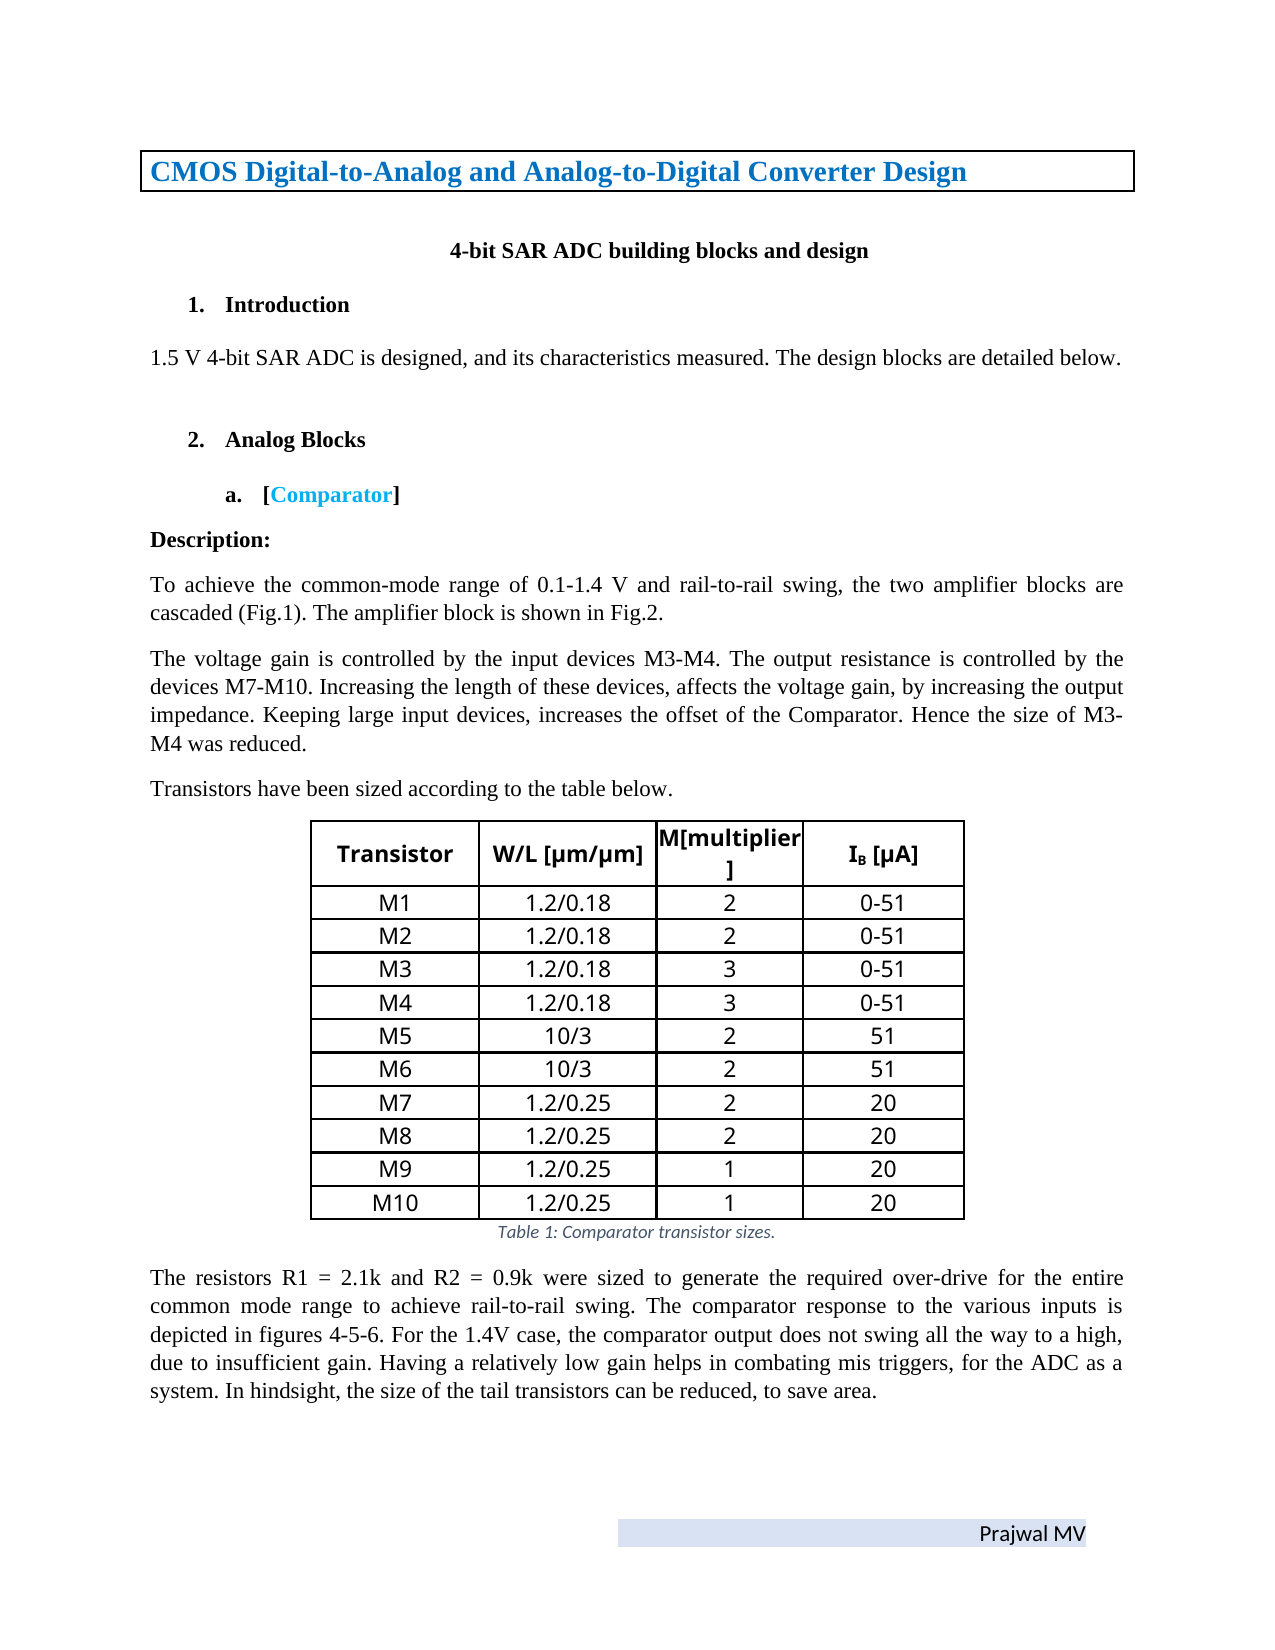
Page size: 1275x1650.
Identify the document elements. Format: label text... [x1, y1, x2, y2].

table_cell 1.2/0.18 [480, 920, 655, 951]
table_cell 2 [658, 1020, 802, 1051]
table_cell M6 [312, 1054, 478, 1085]
table_cell M3 [312, 954, 478, 985]
text The resistors R1 = 2.1k and R2 = 0.9k were sized to generate the required over-drive for the entire common mode range to achieve rail-to-rail swing. The comparator response to the various inputs is depicted in figures 4-5-6. For the 1.4V case, the comparator output does not swing all the way to a high, due to insufficient gain. Having a relatively low gain helps in combating mis triggers, for the ADC as a system. In hindsight, the size of the tail transistors can be reduced, to save area. [150, 1264, 1125, 1404]
table_cell 1.2/0.18 [480, 987, 655, 1018]
table_cell M1 [312, 887, 478, 918]
table_cell M8 [312, 1120, 478, 1151]
table_header M[multiplier] [658, 822, 802, 885]
table_cell 20 [804, 1187, 963, 1218]
table_cell M9 [312, 1154, 478, 1185]
text Description: [150, 526, 1125, 552]
table_cell 0-51 [804, 887, 963, 918]
table_cell 2 [658, 920, 802, 951]
table_header Transistor [312, 822, 478, 885]
table_cell 0-51 [804, 987, 963, 1018]
text CMOS Digital-to-Analog and Analog-to-Digital Converter Design [142, 152, 1133, 190]
text The voltage gain is controlled by the input devices M3-M4. The output resistance is controlled by the devices M7-M10. Increasing the length of these devices, affects the voltage gain, by increasing the output impedance. Keeping large input devices, increases the offset of the Comparator. Hence the size of M3-M4 was reduced. [150, 644, 1125, 756]
table_cell 0-51 [804, 954, 963, 985]
table_cell M7 [312, 1087, 478, 1118]
text Table 1: Comparator transistor sizes. [150, 1220, 1125, 1243]
table_cell 10/3 [480, 1054, 655, 1085]
table_cell 2 [658, 1087, 802, 1118]
table_cell 1 [658, 1187, 802, 1218]
table_cell 51 [804, 1054, 963, 1085]
list Analog Blocks [187, 426, 1125, 453]
table_header W/L [µm/µm] [480, 822, 655, 885]
table_cell 20 [804, 1120, 963, 1151]
table_cell 1 [658, 1154, 802, 1185]
table_cell 3 [658, 987, 802, 1018]
table_cell 1.2/0.18 [480, 954, 655, 985]
table_cell M10 [312, 1187, 478, 1218]
table_cell 0-51 [804, 920, 963, 951]
table_cell M4 [312, 987, 478, 1018]
table_cell M5 [312, 1020, 478, 1051]
list [Comparator] [225, 481, 1125, 507]
text To achieve the common-mode range of 0.1-1.4 V and rail-to-rail swing, the two amplifier blocks are cascaded (Fig.1). The amplifier block is shown in Fig.2. [150, 571, 1125, 626]
table_cell 1.2/0.25 [480, 1087, 655, 1118]
table_cell 2 [658, 1120, 802, 1151]
table_cell 3 [658, 954, 802, 985]
list Introduction [187, 291, 1125, 318]
table_cell 1.2/0.25 [480, 1187, 655, 1218]
table_cell 51 [804, 1020, 963, 1051]
text 4-bit SAR ADC building blocks and design [450, 237, 1125, 263]
text Transistors have been sized according to the table below. [150, 775, 1125, 801]
table_cell 2 [658, 1054, 802, 1085]
table_cell 20 [804, 1087, 963, 1118]
table_cell 2 [658, 887, 802, 918]
text 1.5 V 4-bit SAR ADC is designed, and its characteristics measured. The design blocks are detailed below. [150, 344, 1125, 370]
table_header IB [µA] [804, 822, 963, 885]
table_cell 10/3 [480, 1020, 655, 1051]
table_cell 20 [804, 1154, 963, 1185]
table_cell M2 [312, 920, 478, 951]
table_cell 1.2/0.25 [480, 1120, 655, 1151]
table_cell 1.2/0.18 [480, 887, 655, 918]
table_cell 1.2/0.25 [480, 1154, 655, 1185]
